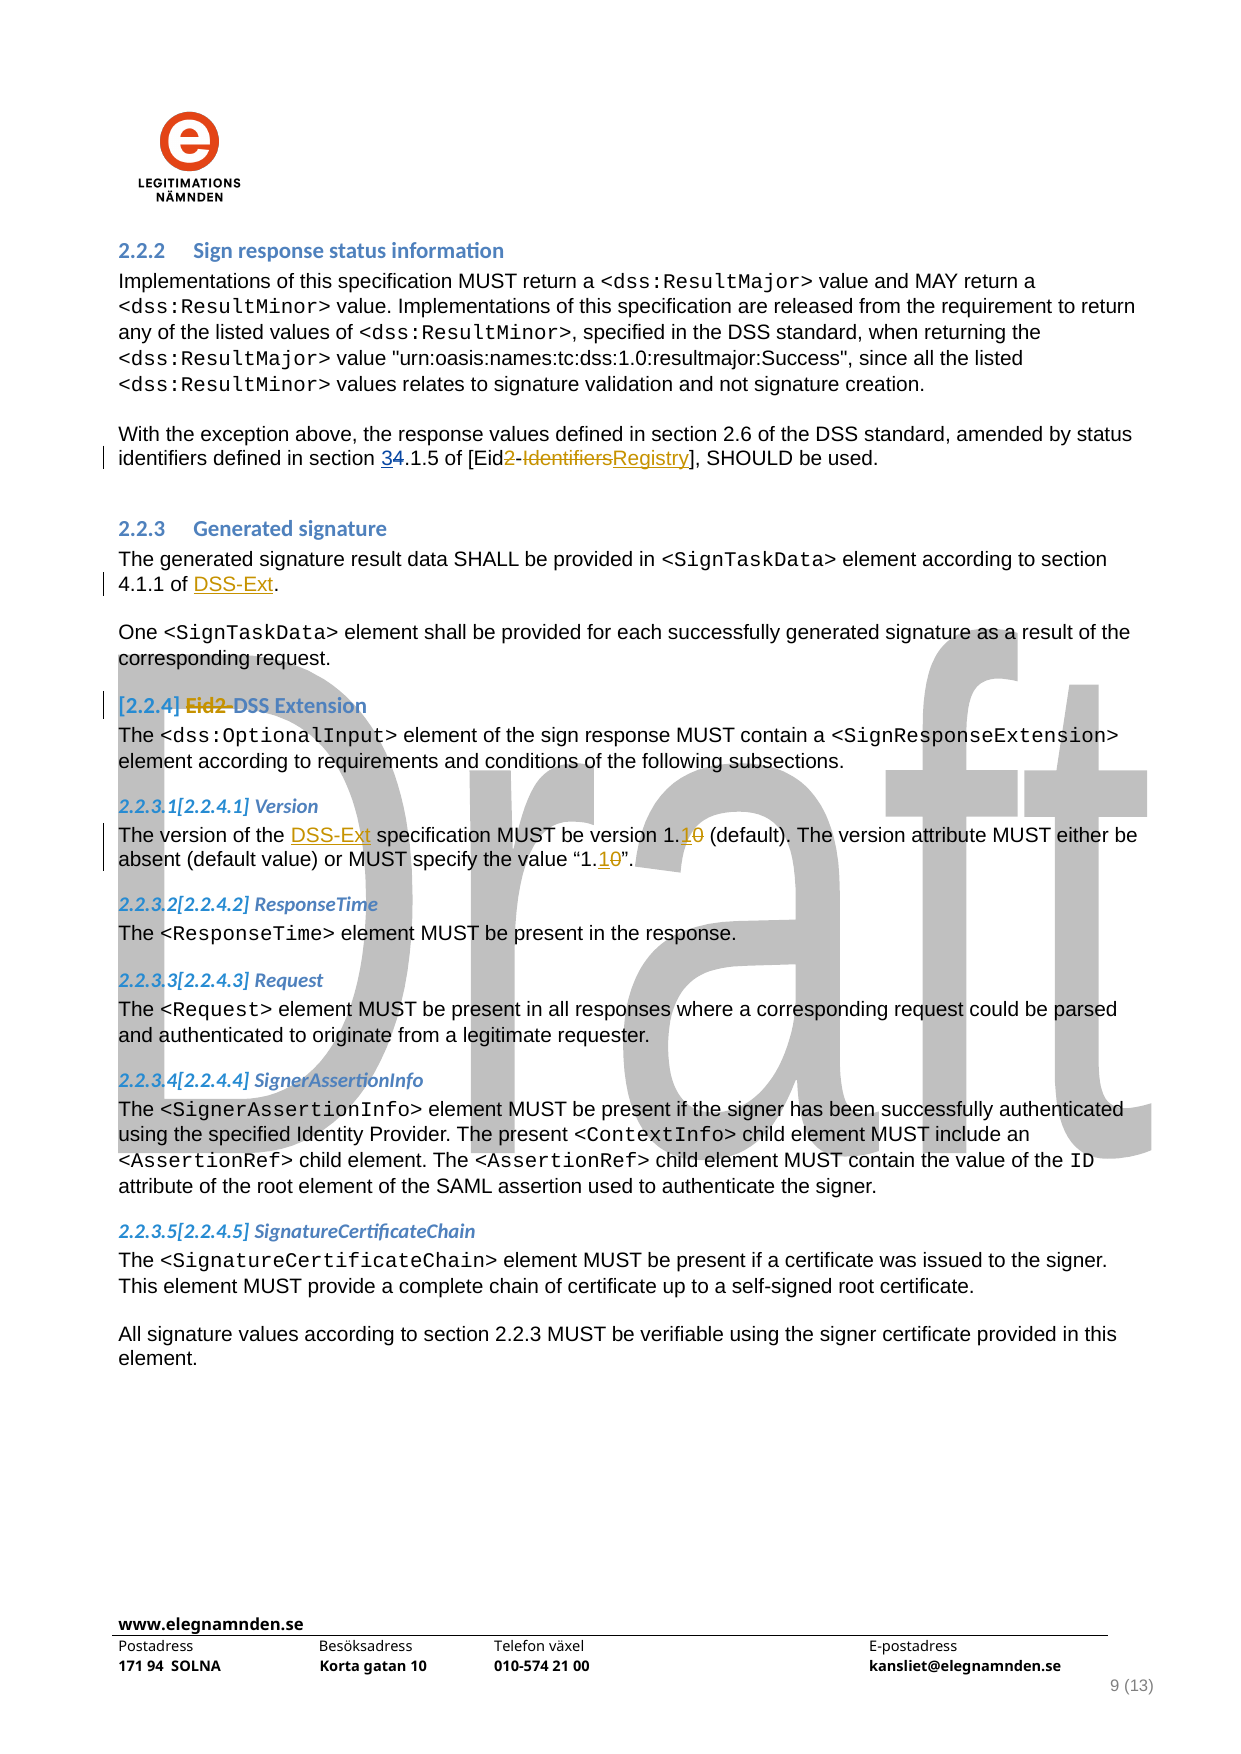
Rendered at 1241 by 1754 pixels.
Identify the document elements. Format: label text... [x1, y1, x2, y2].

subtitle SignerAssertionInfo [118, 1067, 1152, 1093]
text The generated signature result data SHALL be provided in <SignTaskData> element according to section 4.1.1 of . [118, 546, 1152, 596]
subtitle Generated signature [118, 514, 1152, 542]
text The version of the specification MUST be version 1. (default). The version attribute MUST either be absent (default value) or MUST specify the value “1.”. [118, 823, 1152, 871]
subtitle ResponseTime [118, 892, 1152, 917]
subtitle SignatureCertificateChain [118, 1219, 1152, 1244]
text Implementations of this specification MUST return a <dss:ResultMajor> value and MAY return a <dss:ResultMinor> value. Implementations of this specification are released from the requirement to return any of the listed values of <dss:ResultMinor>, specified in the DSS standard, when returning the <dss:ResultMajor> value "urn:oasis:names:tc:dss:1.0:resultmajor:Success", since all the listed <dss:ResultMinor> values relates to signature validation and not signature creation. [118, 268, 1152, 398]
text One <SignTaskData> element shall be provided for each successfully generated signature as a result of the corresponding request. [118, 620, 1152, 670]
picture [118, 88, 260, 231]
text The <ResponseTime> element MUST be present in the response. [118, 921, 1152, 947]
subtitle DSS Extension [118, 691, 1152, 719]
text All signature values according to section 2.2.3 MUST be verifiable using the signer certificate provided in this element. [118, 1322, 1152, 1369]
text The <Request> element MUST be present in all responses where a corresponding request could be parsed and authenticated to originate from a legitimate requester. [118, 997, 1152, 1046]
subtitle Version [118, 794, 1152, 819]
text The <dss:OptionalInput> element of the sign response MUST contain a <SignResponseExtension> element according to requirements and conditions of the following subsections. [118, 723, 1152, 773]
text The <SignerAssertionInfo> element MUST be present if the signer has been successfully authenticated using the specified Identity Provider. The present <ContextInfo> child element MUST include an <AssertionRef> child element. The <AssertionRef> child element MUST contain the value of the ID attribute of the root element of the SAML assertion used to authenticate the signer. [118, 1096, 1152, 1198]
text With the exception above, the response values defined in section 2.6 of the DSS standard, amended by status identifiers defined in section .1.5 of [Eid-], SHOULD be used. [118, 422, 1152, 469]
text The <SignatureCertificateChain> element MUST be present if a certificate was issued to the signer. This element MUST provide a complete chain of certificate up to a self-signed root certificate. [118, 1248, 1152, 1298]
subtitle Sign response status information [118, 236, 1152, 264]
subtitle Request [118, 967, 1152, 993]
